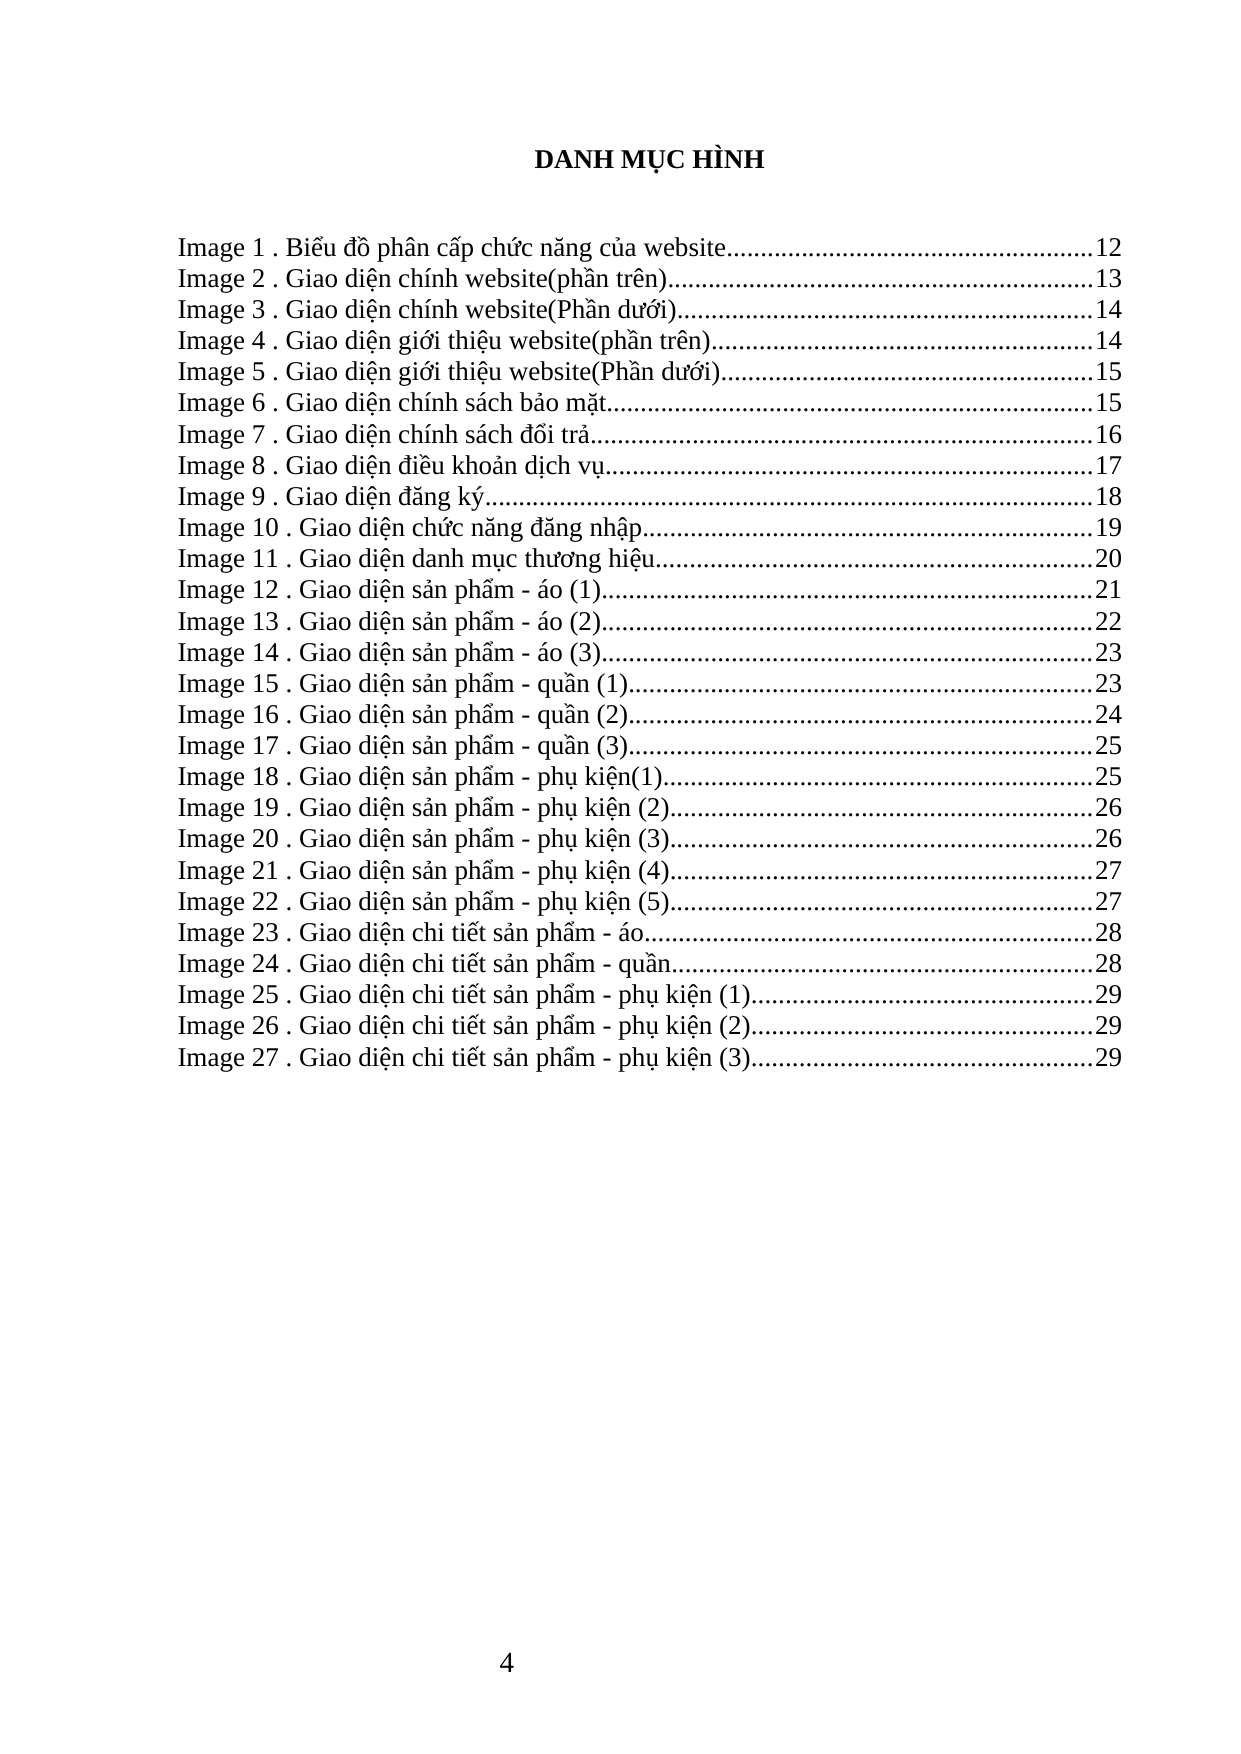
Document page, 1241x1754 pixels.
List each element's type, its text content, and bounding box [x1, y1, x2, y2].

text Image 23 . Giao diện chi tiết sản phẩm - áo 28 [177, 916, 1122, 947]
text Image 12 . Giao diện sản phẩm - áo (1) 21 [177, 573, 1122, 604]
text Image 18 . Giao diện sản phẩm - phụ kiện(1) 25 [177, 760, 1122, 791]
text Image 6 . Giao diện chính sách bảo mặt 15 [177, 387, 1122, 418]
text Image 2 . Giao diện chính website(phần trên) 13 [177, 262, 1122, 293]
text Image 19 . Giao diện sản phẩm - phụ kiện (2) 26 [177, 791, 1122, 823]
text Image 27 . Giao diện chi tiết sản phẩm - phụ kiện (3) 29 [177, 1041, 1122, 1072]
text Image 7 . Giao diện chính sách đổi trả 16 [177, 418, 1122, 449]
text Image 1 . Biểu đồ phân cấp chức năng của website 12 [177, 231, 1122, 262]
text Image 24 . Giao diện chi tiết sản phẩm - quần 28 [177, 947, 1122, 978]
subtitle DANH MỤC HÌNH [177, 143, 1122, 175]
text Image 15 . Giao diện sản phẩm - quần (1) 23 [177, 667, 1122, 698]
text Image 9 . Giao diện đăng ký 18 [177, 480, 1122, 511]
text Image 17 . Giao diện sản phẩm - quần (3) 25 [177, 729, 1122, 760]
text Image 13 . Giao diện sản phẩm - áo (2) 22 [177, 604, 1122, 636]
text Image 22 . Giao diện sản phẩm - phụ kiện (5) 27 [177, 885, 1122, 916]
text Image 5 . Giao diện giới thiệu website(Phần dưới) 15 [177, 355, 1122, 387]
text Image 16 . Giao diện sản phẩm - quần (2) 24 [177, 698, 1122, 729]
text Image 21 . Giao diện sản phẩm - phụ kiện (4) 27 [177, 854, 1122, 885]
text Image 11 . Giao diện danh mục thương hiệu 20 [177, 542, 1122, 573]
text Image 8 . Giao diện điều khoản dịch vụ 17 [177, 449, 1122, 480]
text Image 4 . Giao diện giới thiệu website(phần trên) 14 [177, 324, 1122, 355]
text Image 26 . Giao diện chi tiết sản phẩm - phụ kiện (2) 29 [177, 1009, 1122, 1041]
text Image 14 . Giao diện sản phẩm - áo (3) 23 [177, 636, 1122, 667]
text Image 20 . Giao diện sản phẩm - phụ kiện (3) 26 [177, 823, 1122, 854]
text Image 10 . Giao diện chức năng đăng nhập 19 [177, 511, 1122, 542]
text Image 3 . Giao diện chính website(Phần dưới) 14 [177, 293, 1122, 324]
text Image 25 . Giao diện chi tiết sản phẩm - phụ kiện (1) 29 [177, 978, 1122, 1009]
